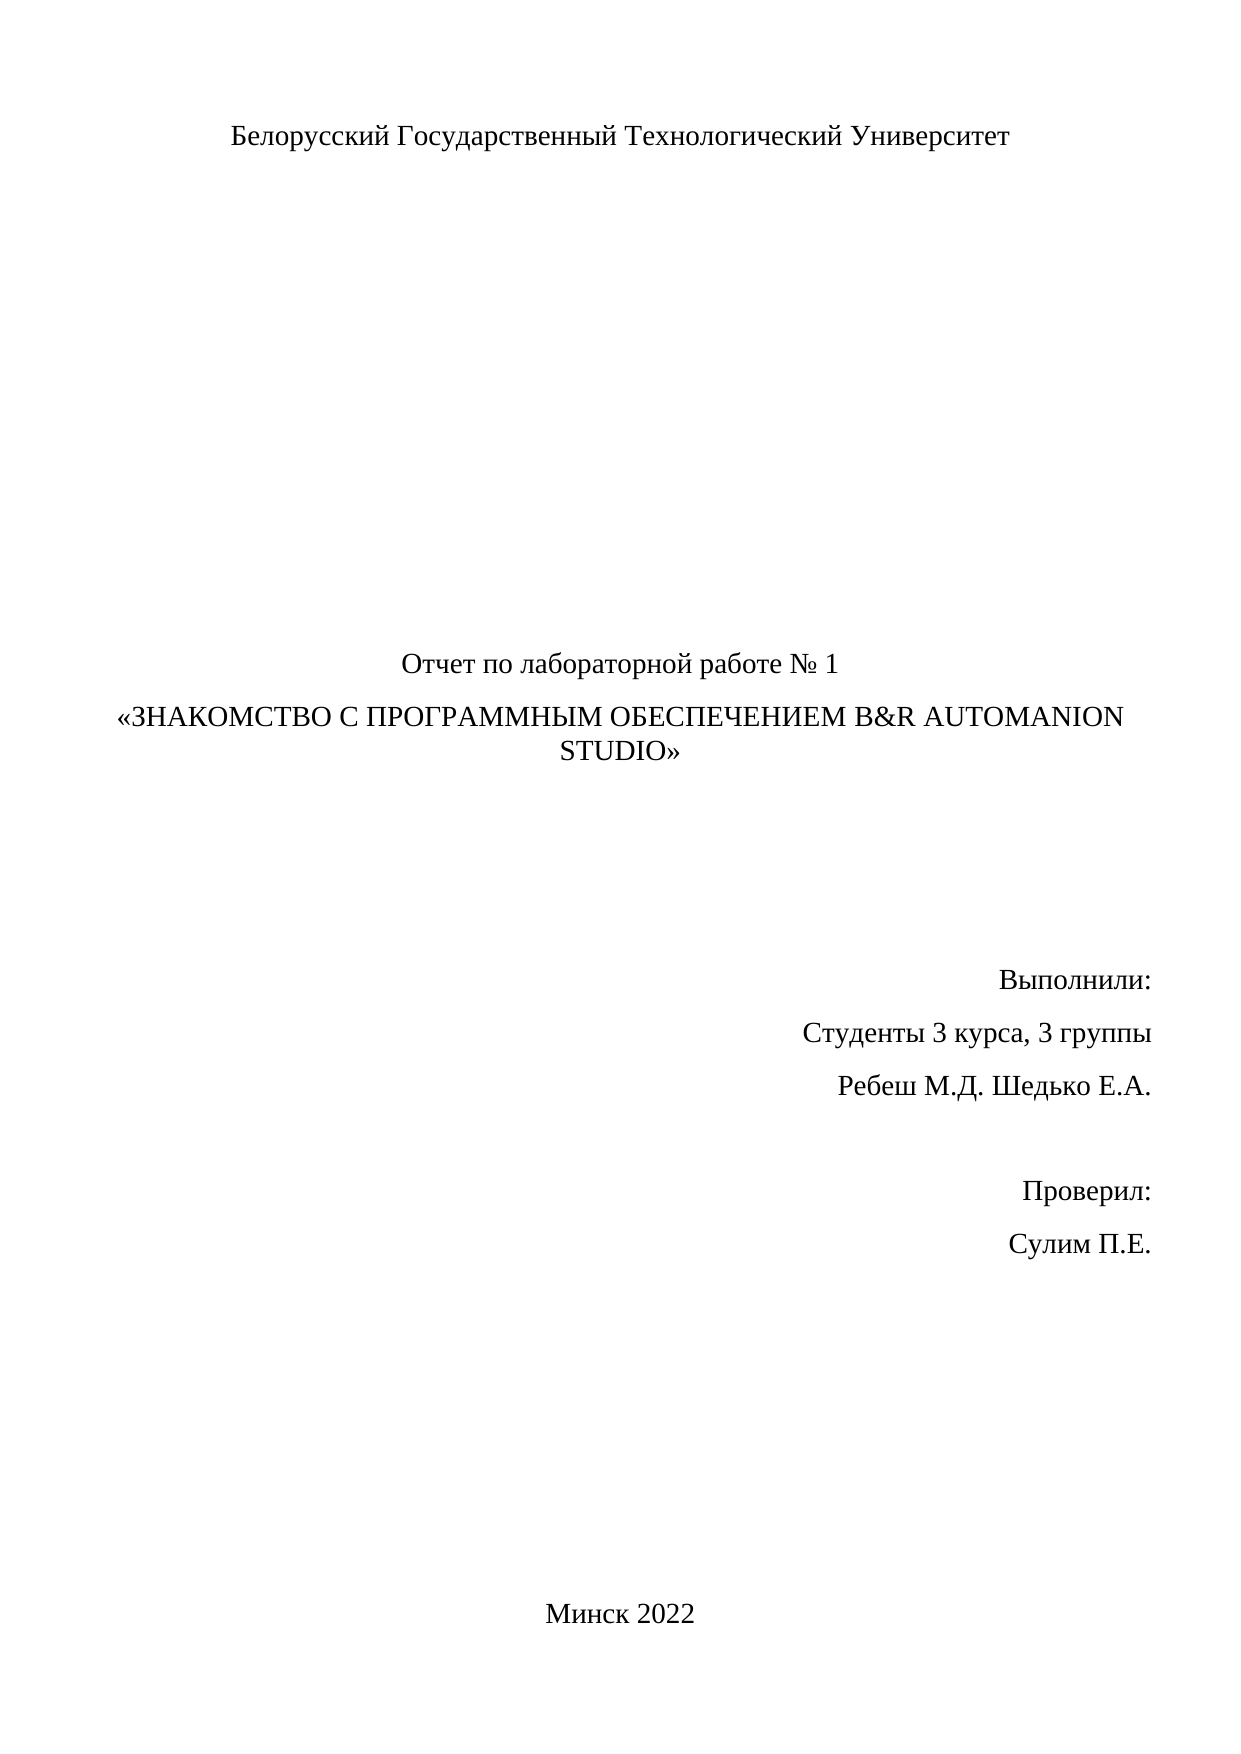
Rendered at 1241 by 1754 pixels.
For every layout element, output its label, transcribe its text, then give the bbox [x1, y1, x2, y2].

text Минск 2022 [88, 1596, 1152, 1629]
title «ЗНАКОМСТВО С ПРОГРАММНЫМ ОБЕСПЕЧЕНИЕМ B&R AUTOMANION STUDIO» [88, 699, 1152, 766]
text Выполнили: [88, 962, 1152, 996]
text Ребеш М.Д. Шедько Е.А. [88, 1068, 1152, 1101]
text Белорусский Государственный Технологический Университет [88, 118, 1152, 152]
text Сулим П.Е. [88, 1226, 1152, 1260]
text Студенты 3 курса, 3 группы [88, 1015, 1152, 1048]
text Отчет по лабораторной работе № 1 [88, 646, 1152, 680]
text Проверил: [88, 1173, 1152, 1207]
